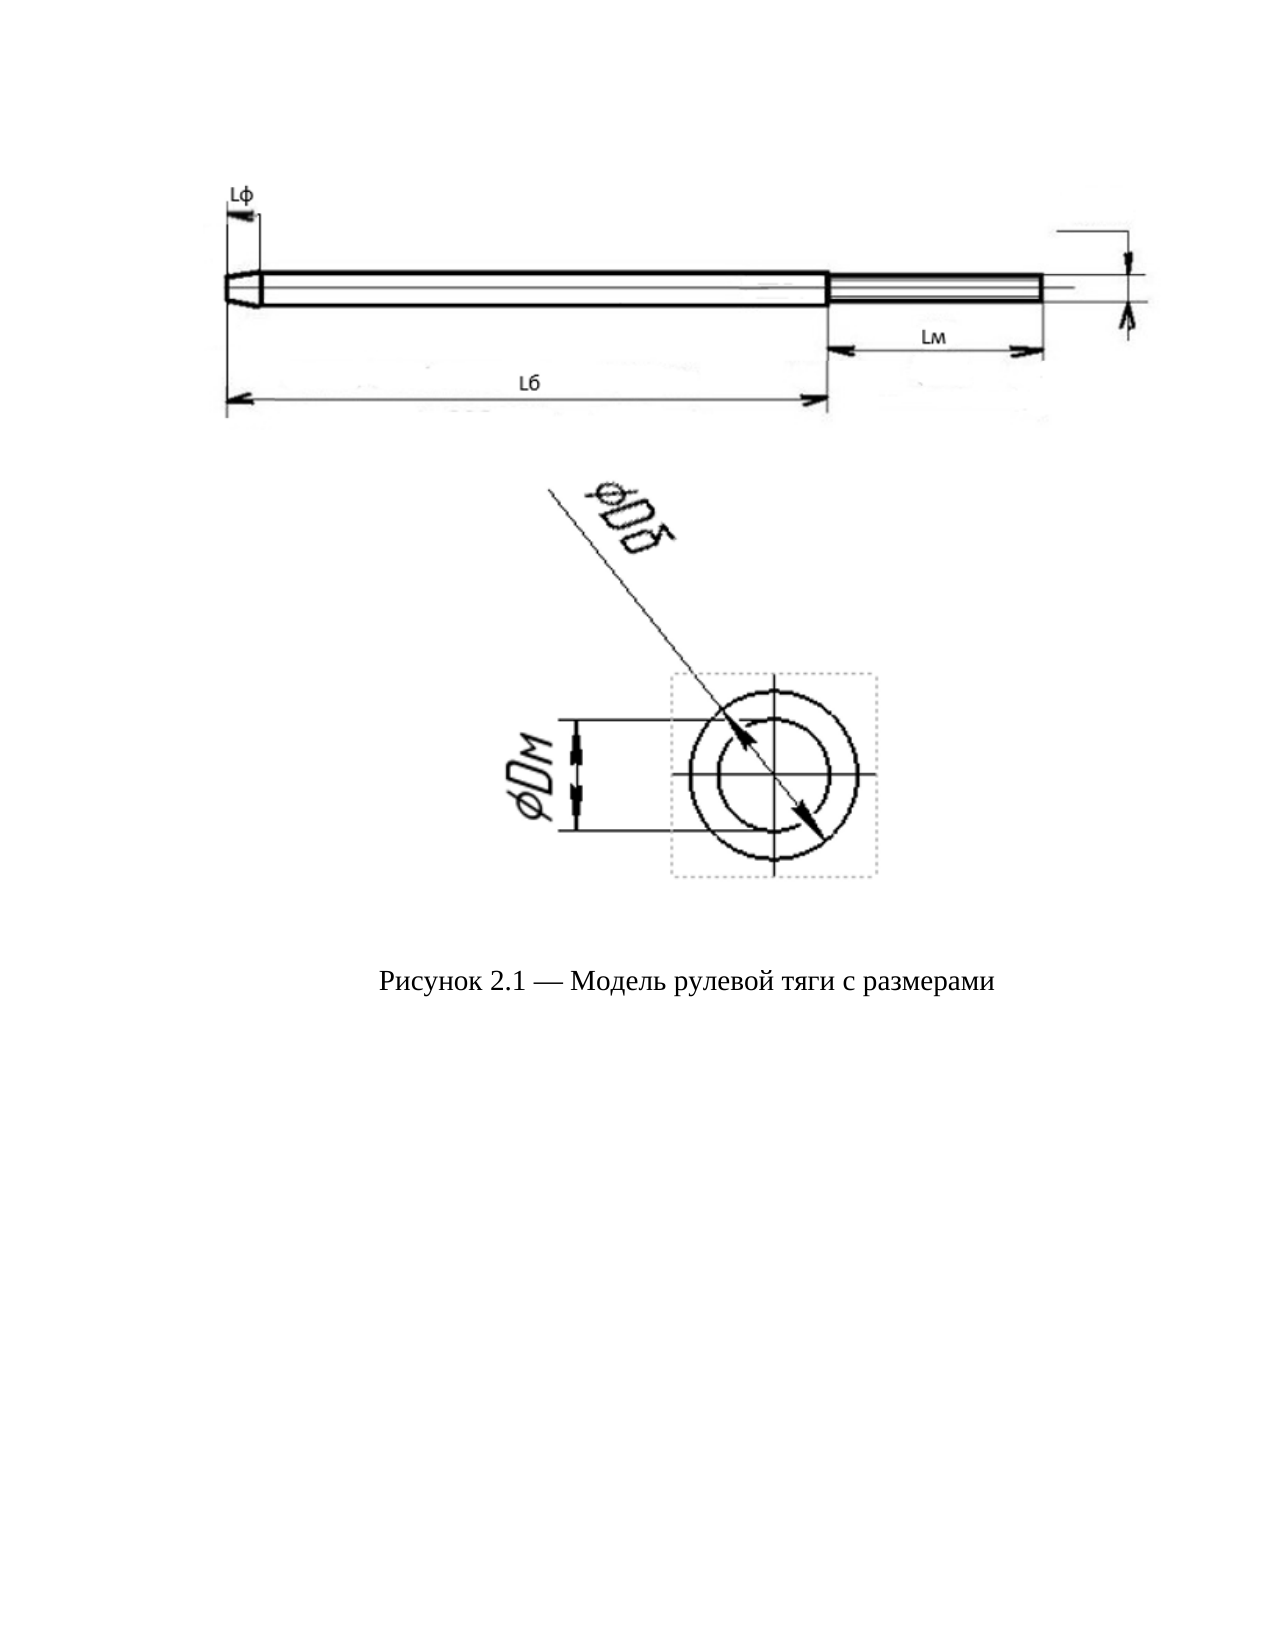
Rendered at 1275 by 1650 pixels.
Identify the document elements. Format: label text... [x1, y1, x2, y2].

picture [414, 446, 974, 911]
picture [195, 167, 1193, 430]
text Рисунок 2.1 — Модель рулевой тяги с размерами [177, 963, 1196, 997]
